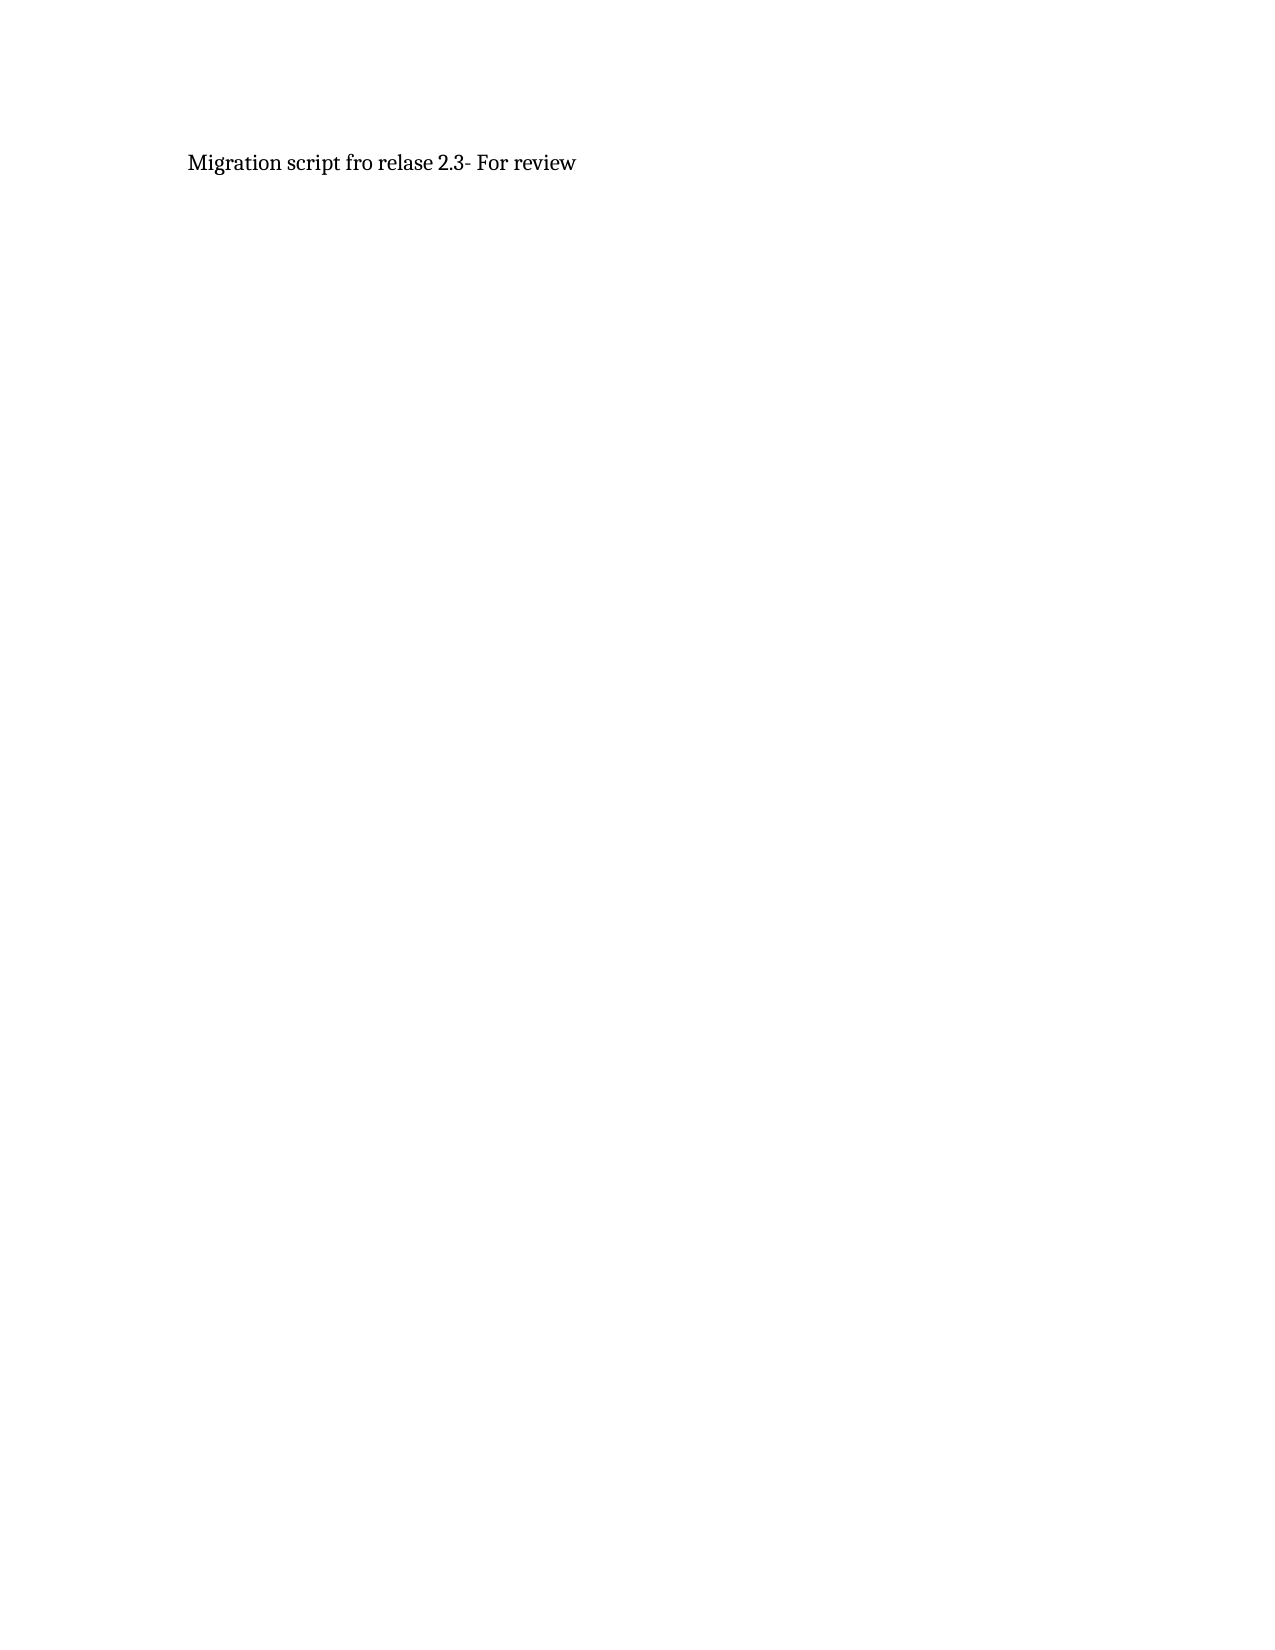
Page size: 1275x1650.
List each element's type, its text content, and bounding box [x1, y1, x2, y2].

text Migration script fro relase 2.3- For review [187, 150, 1087, 176]
